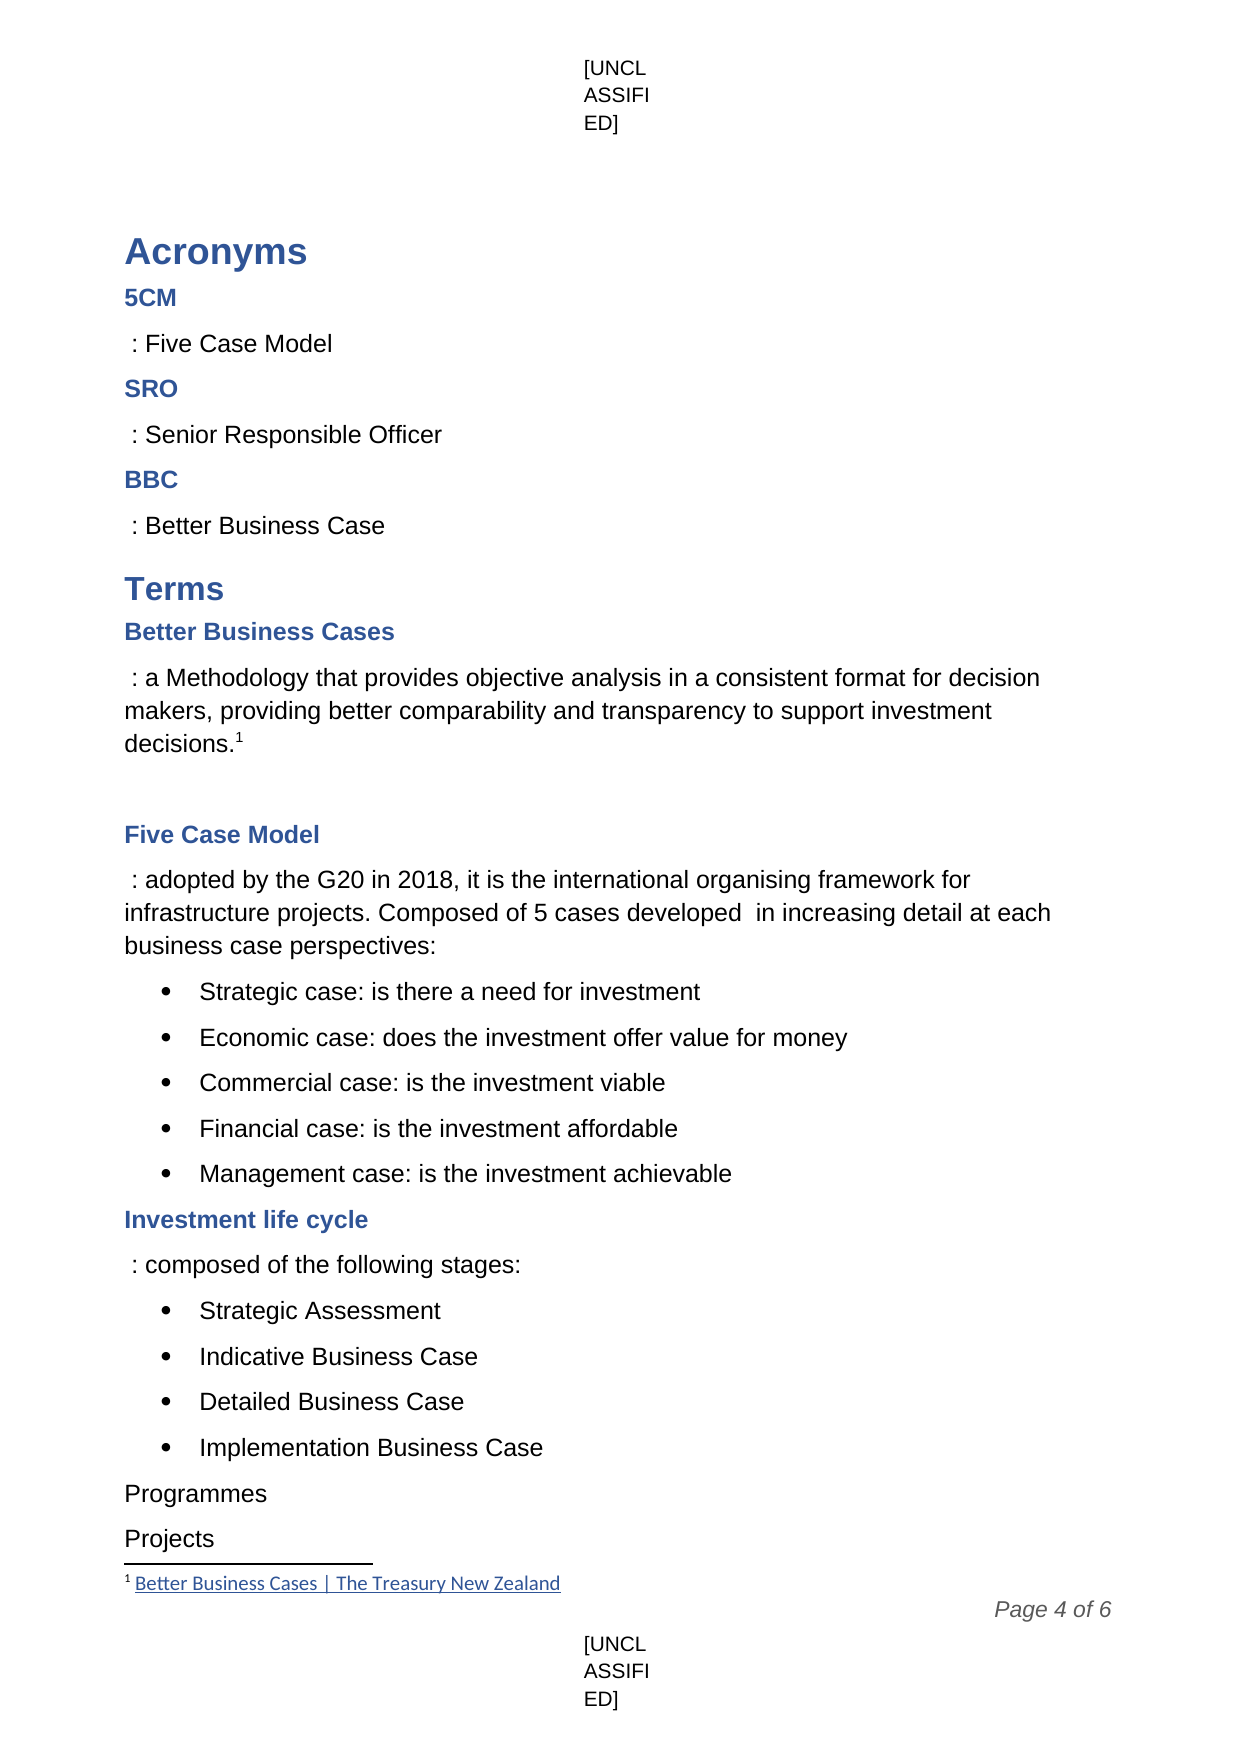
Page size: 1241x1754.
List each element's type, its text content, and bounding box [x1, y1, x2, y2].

list Detailed Business Case [162, 1387, 1116, 1416]
subtitle BBC [124, 465, 1116, 494]
text : a Methodology that provides objective analysis in a consistent format for decision makers, providing better comparability and transparency to support investment decisions. [124, 663, 1116, 757]
list Financial case: is the investment affordable [162, 1114, 1116, 1143]
subtitle Investment life cycle [124, 1205, 1116, 1234]
subtitle 5CM [124, 283, 1116, 312]
text : Better Business Case [124, 511, 1116, 539]
list Commercial case: is the investment viable [162, 1068, 1116, 1097]
list Economic case: does the investment offer value for money [162, 1022, 1116, 1051]
subtitle SRO [124, 374, 1116, 403]
text : Five Case Model [124, 329, 1116, 357]
subtitle Better Business Cases [124, 617, 1116, 646]
list Indicative Business Case [162, 1342, 1116, 1371]
list Implementation Business Case [162, 1433, 1116, 1462]
text : composed of the following stages: [124, 1251, 1116, 1279]
list Management case: is the investment achievable [162, 1159, 1116, 1188]
text Projects [124, 1524, 1116, 1553]
text : adopted by the G20 in 2018, it is the international organising framework for infrastructure projects. Composed of 5 cases developed in increasing detail at each business case perspectives: [124, 865, 1116, 960]
text Programmes [124, 1478, 1116, 1507]
subtitle Acronyms [124, 229, 1116, 273]
text : Senior Responsible Officer [124, 420, 1116, 448]
list Strategic Assessment [162, 1296, 1116, 1325]
subtitle Terms [124, 569, 1116, 607]
list Strategic case: is there a need for investment [162, 977, 1116, 1006]
subtitle Five Case Model [124, 820, 1116, 848]
